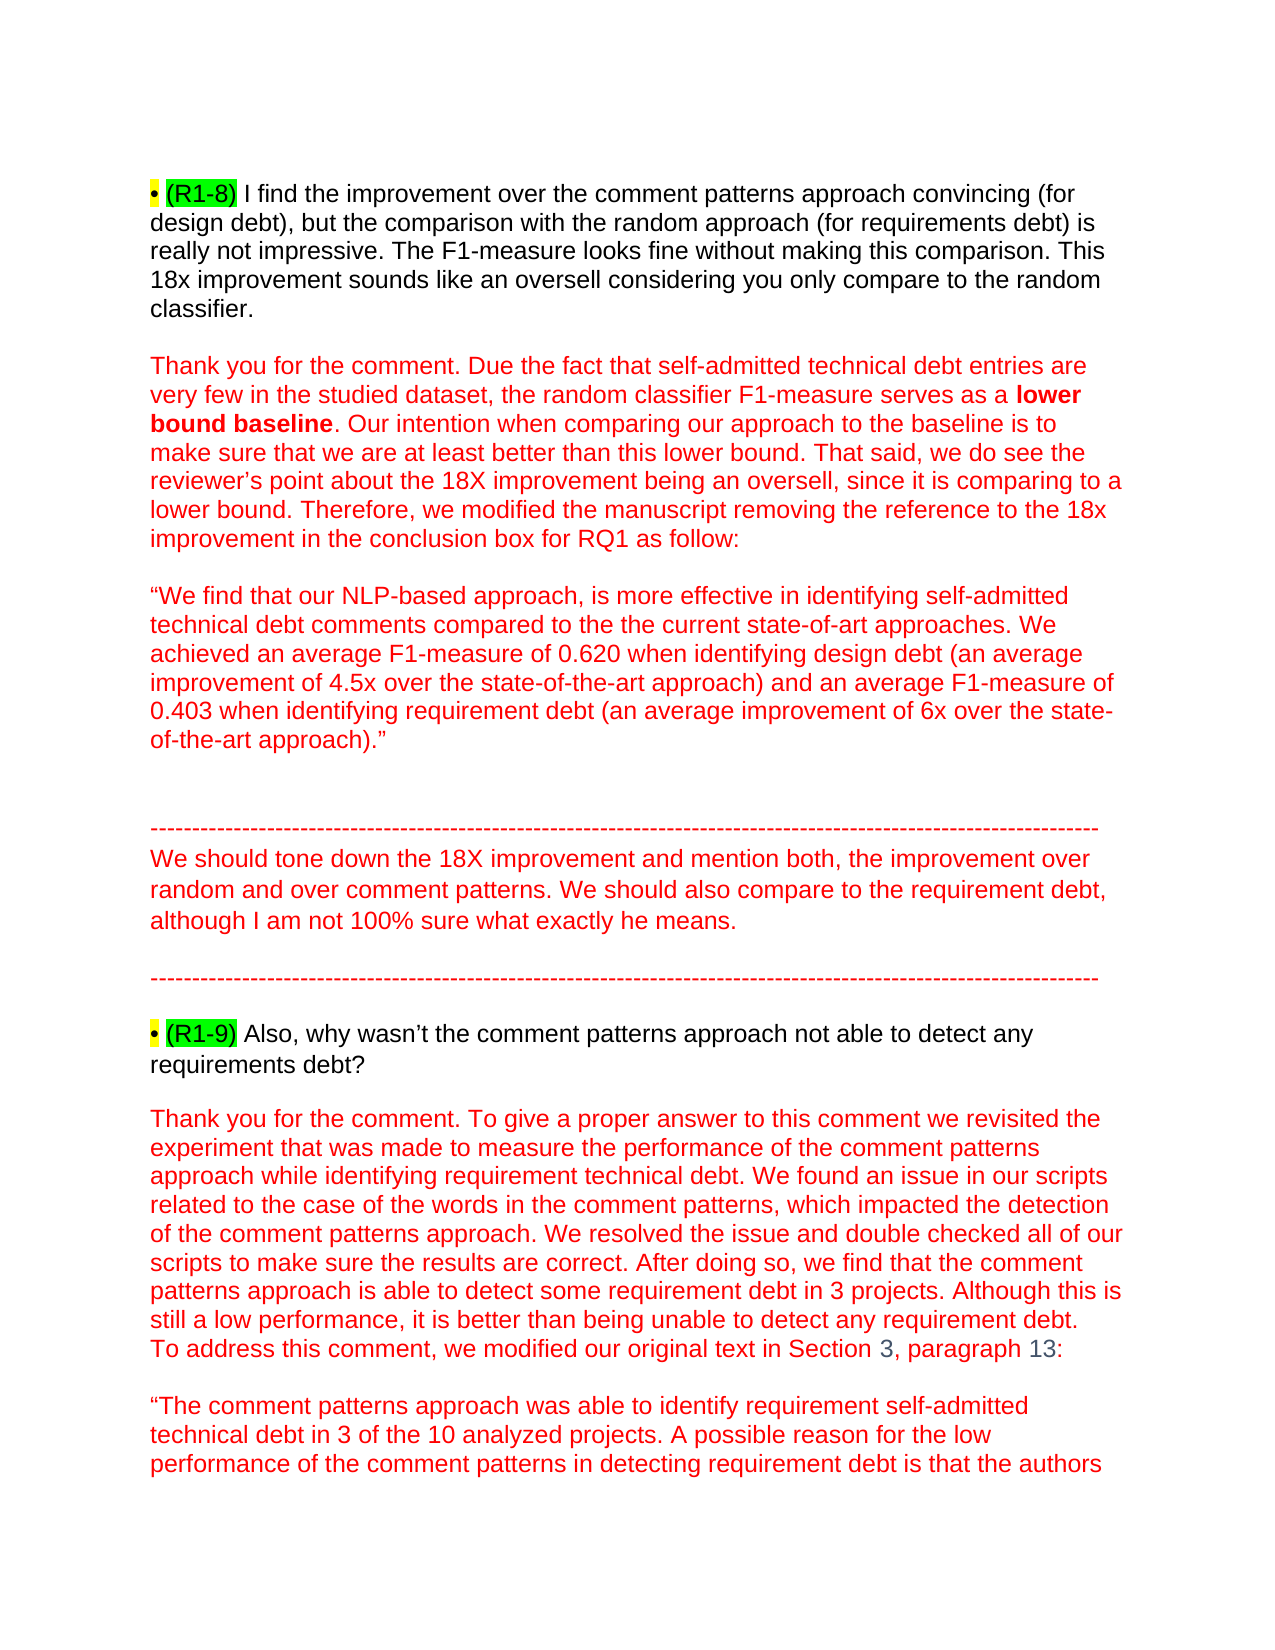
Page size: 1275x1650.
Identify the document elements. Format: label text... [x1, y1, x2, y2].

text “We find that our NLP-based approach, is more effective in identifying self-admitted technical debt comments compared to the the current state-of-art approaches. We achieved an average F1-measure of 0.620 when identifying design debt (an average improvement of 4.5x over the state-of-the-art approach) and an average F1-measure of 0.403 when identifying requirement debt (an average improvement of 6x over the state-of-the-art approach).” [150, 581, 1125, 754]
text To address this comment, we modified our original text in Section 3, paragraph 13: [150, 1334, 1125, 1362]
text Thank you for the comment. To give a proper answer to this comment we revisited the experiment that was made to measure the performance of the comment patterns approach while identifying requirement technical debt. We found an issue in our scripts related to the case of the words in the comment patterns, which impacted the detection of the comment patterns approach. We resolved the issue and double checked all of our scripts to make sure the results are correct. After doing so, we find that the comment patterns approach is able to detect some requirement debt in 3 projects. Although this is still a low performance, it is better than being unable to detect any requirement debt. [150, 1104, 1125, 1334]
text ------------------------------------------------------------------------------------------------------------------ [150, 960, 1125, 991]
text ------------------------------------------------------------------------------------------------------------------We should tone down the 18X improvement and mention both, the improvement over random and over comment patterns. We should also compare to the requirement debt, although I am not 100% sure what exactly he means. [150, 810, 1125, 935]
text • (R1-9) Also, why wasn’t the comment patterns approach not able to detect any requirements debt? [150, 1016, 1125, 1079]
